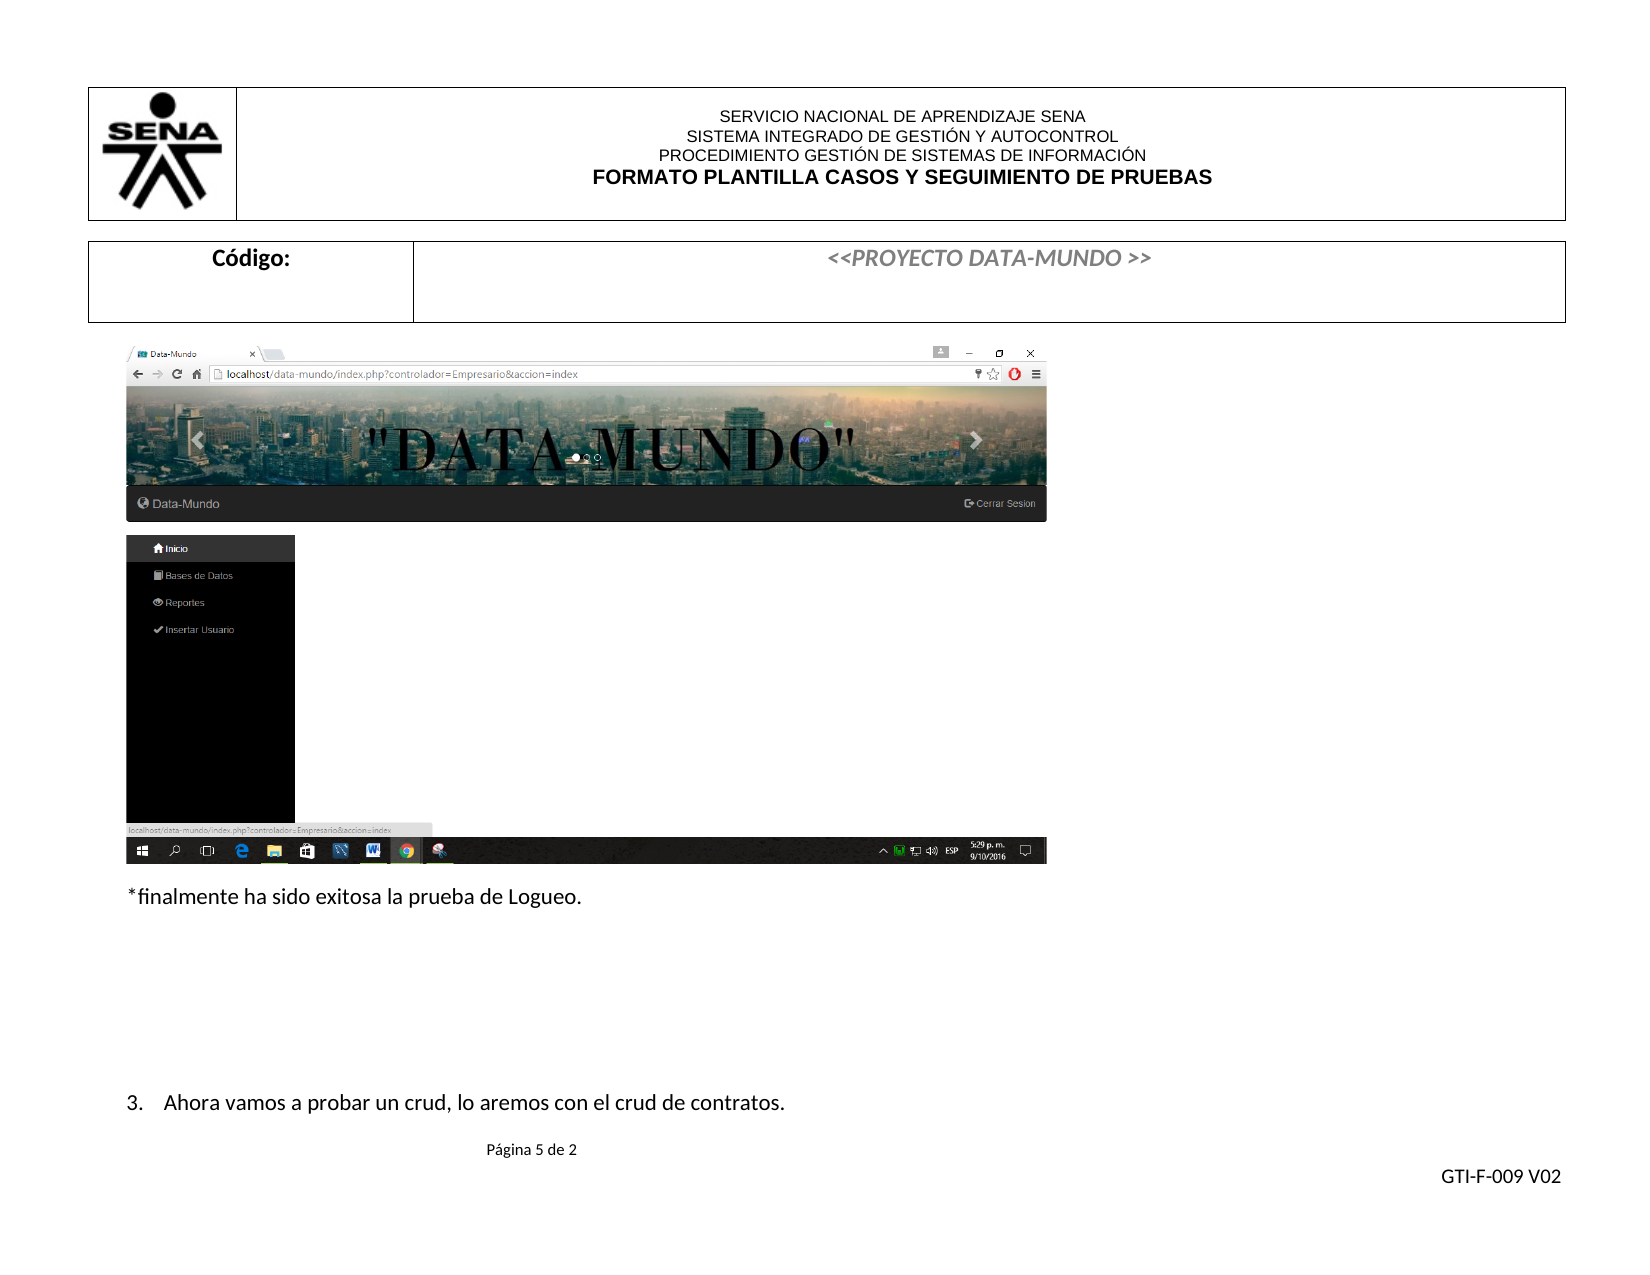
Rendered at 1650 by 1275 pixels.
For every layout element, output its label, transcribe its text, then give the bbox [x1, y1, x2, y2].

picture [126, 346, 1047, 864]
picture [100, 88, 225, 214]
text *finalmente ha sido exitosa la prueba de Logueo. [126, 882, 1561, 911]
list Ahora vamos a probar un crud, lo aremos con el crud de contratos. [126, 1088, 1561, 1116]
